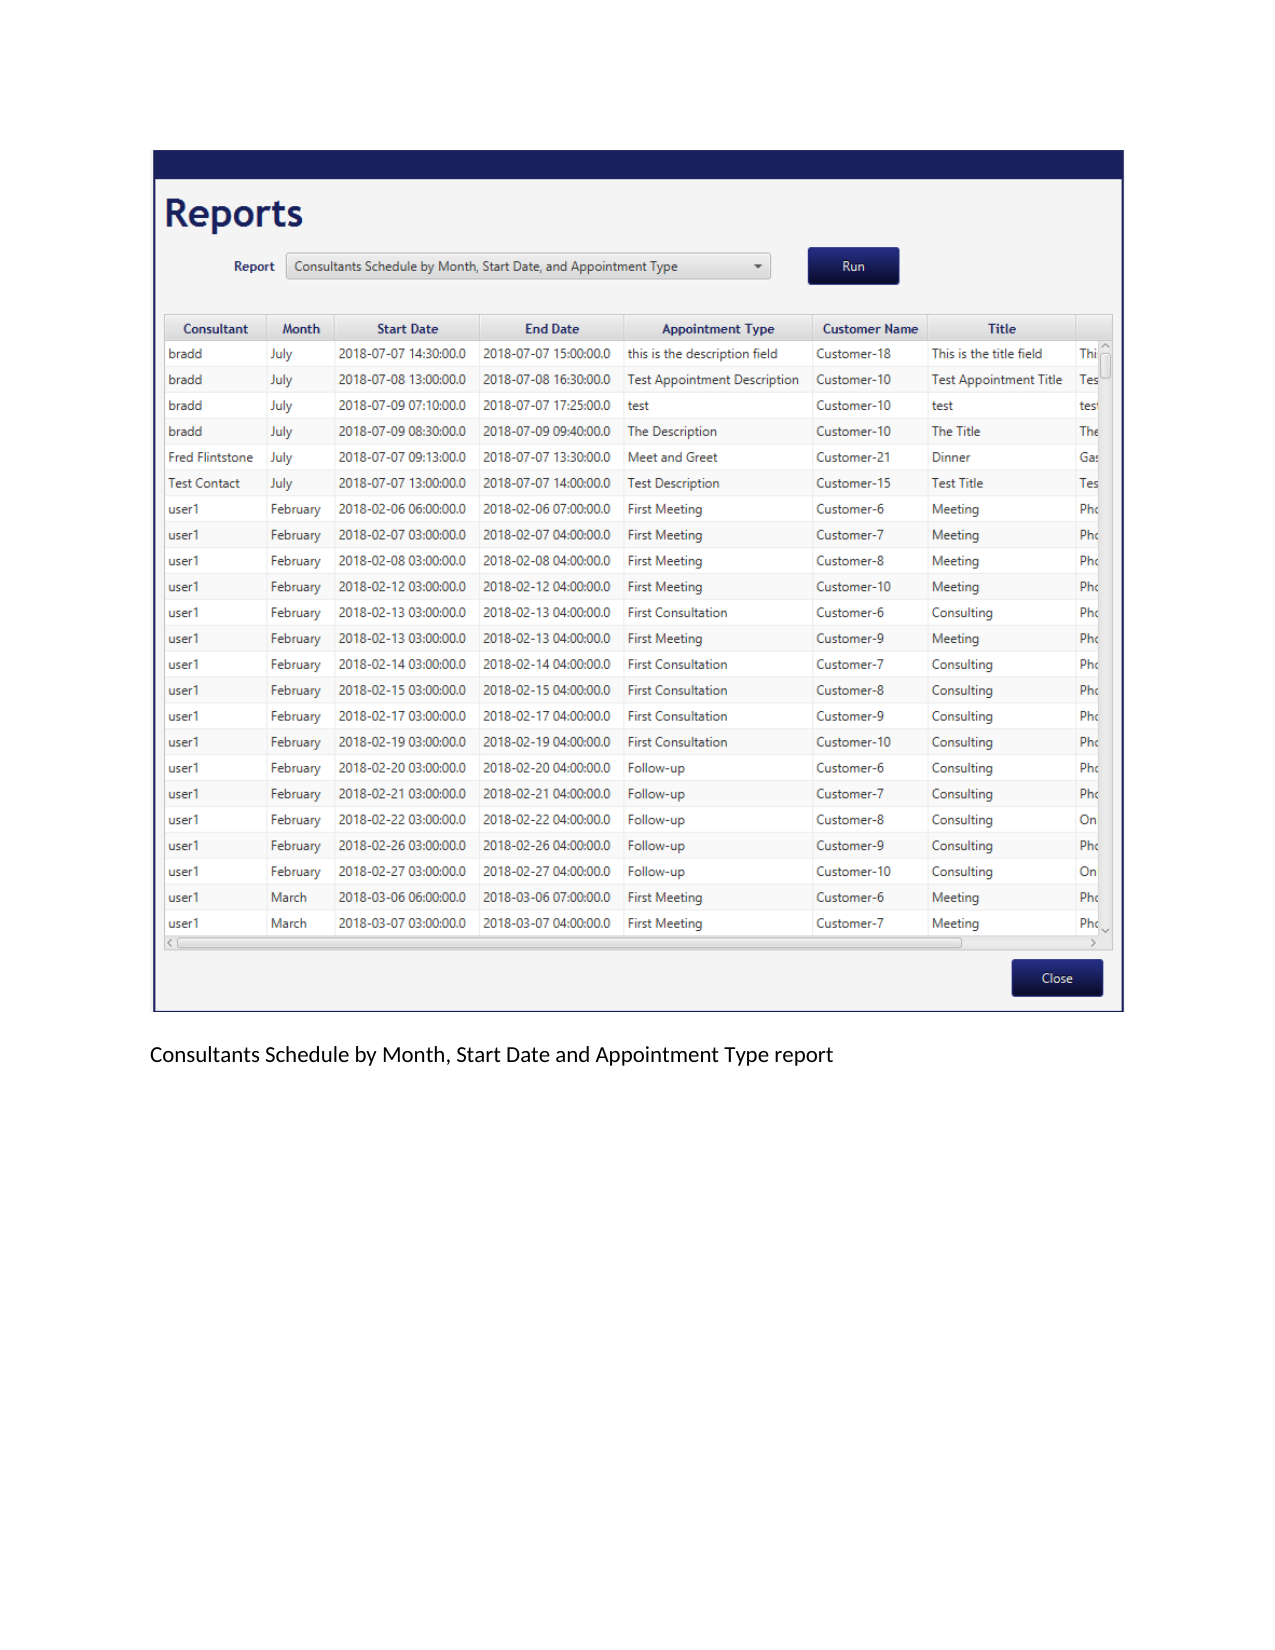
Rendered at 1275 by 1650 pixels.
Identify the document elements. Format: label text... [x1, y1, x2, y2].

text Consultants Schedule by Month, Start Date and Appointment Type report [150, 1040, 1125, 1068]
picture [150, 150, 1125, 1012]
